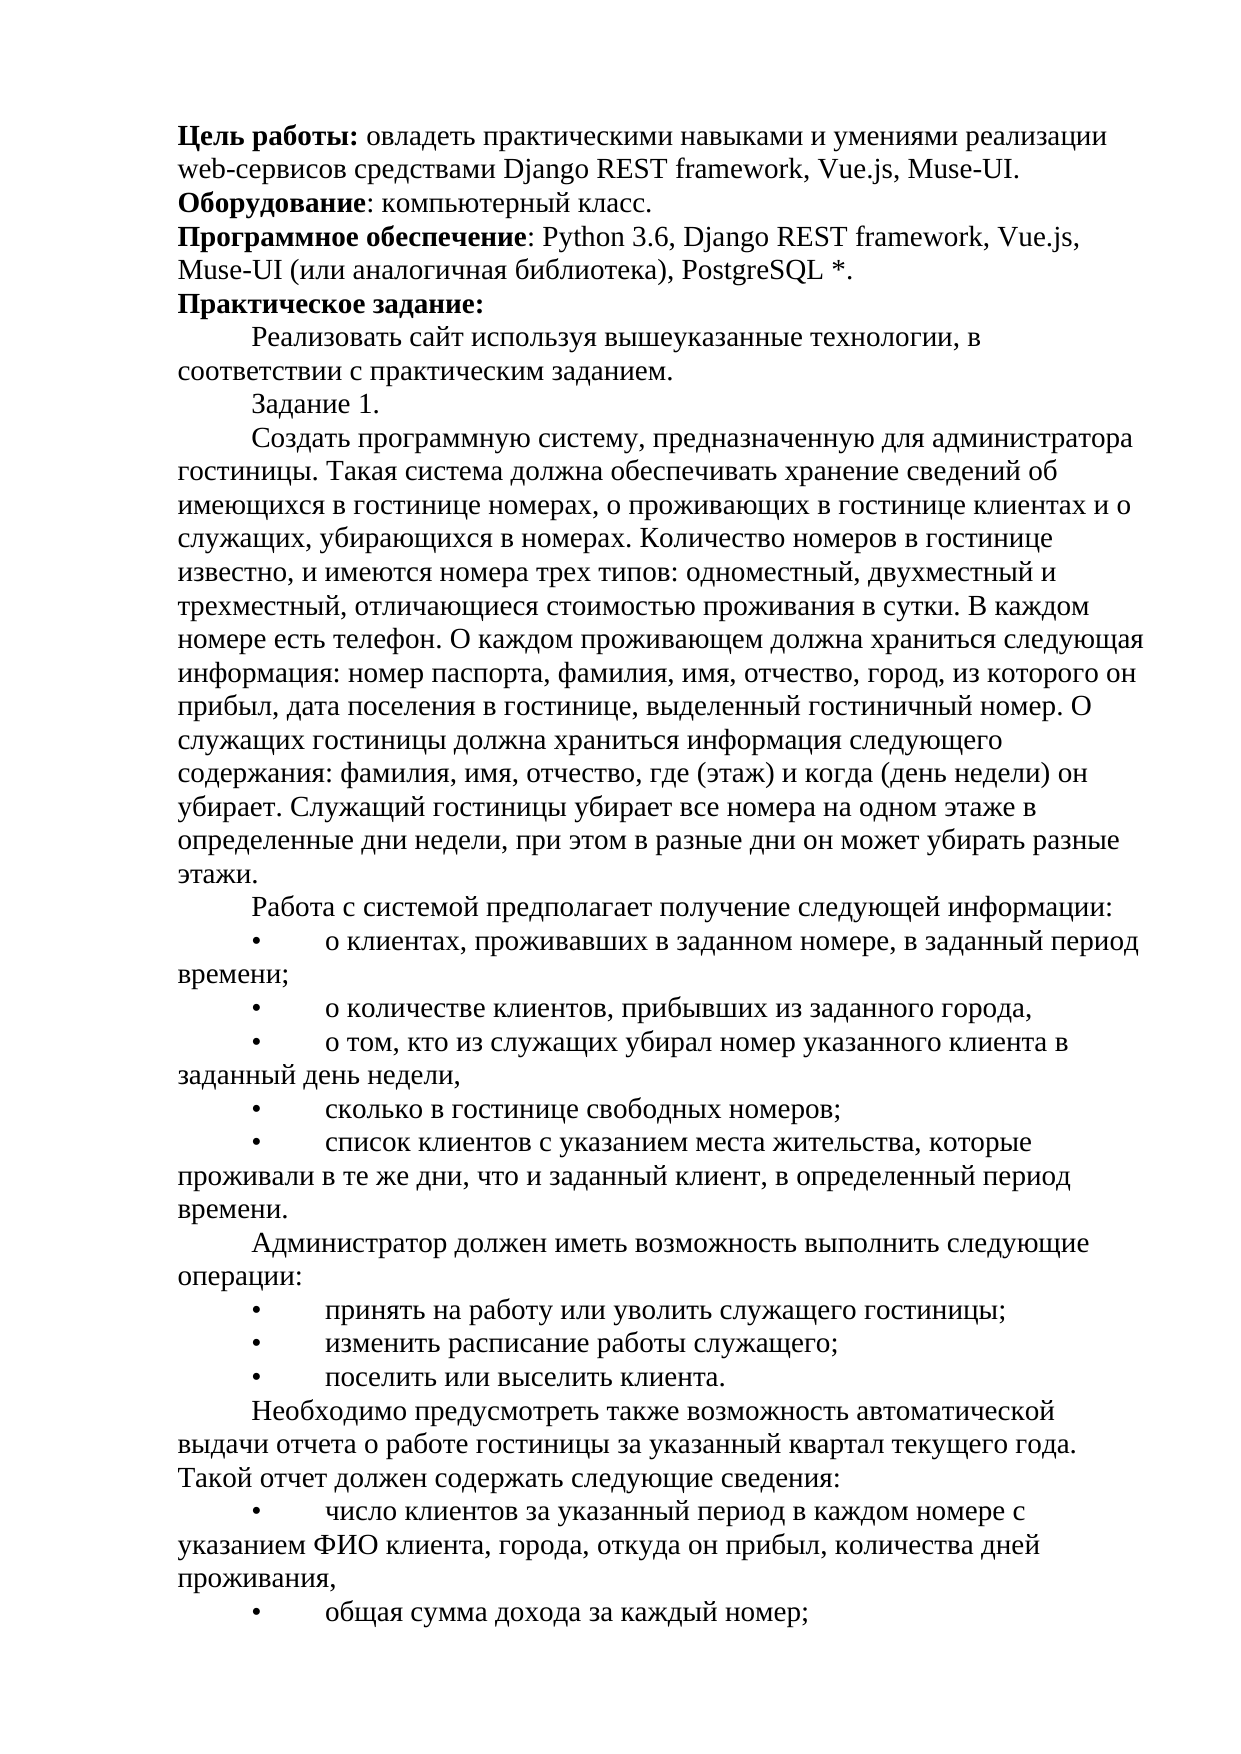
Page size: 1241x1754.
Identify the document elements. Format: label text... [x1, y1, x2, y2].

text Задание 1. [177, 386, 1152, 420]
text • число клиентов за указанный период в каждом номере с указанием ФИО клиента, города, откуда он прибыл, количества дней проживания, [177, 1493, 1152, 1594]
text Реализовать сайт используя вышеуказанные технологии, в соответствии с практическим заданием. [177, 319, 1152, 386]
text Необходимо предусмотреть также возможность автоматической выдачи отчета о работе гостиницы за указанный квартал текущего года. Такой отчет должен содержать следующие сведения: [177, 1393, 1152, 1493]
text • о клиентах, проживавших в заданном номере, в заданный период времени; [177, 923, 1152, 990]
text • сколько в гостинице свободных номеров; [177, 1091, 1152, 1124]
text • общая сумма дохода за каждый номер; [177, 1594, 1152, 1627]
text • поселить или выселить клиента. [177, 1359, 1152, 1393]
text • список клиентов с указанием места жительства, которые проживали в те же дни, что и заданный клиент, в определенный период времени. [177, 1124, 1152, 1225]
text Работа с системой предполагает получение следующей информации: [177, 889, 1152, 923]
text • о количестве клиентов, прибывших из заданного города, [177, 990, 1152, 1024]
text Администратор должен иметь возможность выполнить следующие операции: [177, 1225, 1152, 1292]
text • о том, кто из служащих убирал номер указанного клиента в заданный день недели, [177, 1024, 1152, 1091]
text Практическое задание: [177, 286, 1152, 319]
text Оборудование: компьютерный класс. [177, 185, 1152, 219]
text Создать программную систему, предназначенную для администратора гостиницы. Такая система должна обеспечивать хранение сведений об имеющихся в гостинице номерах, о проживающих в гостинице клиентах и о служащих, убирающихся в номерах. Количество номеров в гостинице известно, и имеются номера трех типов: одноместный, двухместный и трехместный, отличающиеся стоимостью проживания в сутки. В каждом номере есть телефон. О каждом проживающем должна храниться следующая информация: номер паспорта, фамилия, имя, отчество, город, из которого он прибыл, дата поселения в гостинице, выделенный гостиничный номер. О служащих гостиницы должна храниться информация следующего содержания: фамилия, имя, отчество, где (этаж) и когда (день недели) он убирает. Служащий гостиницы убирает все номера на одном этаже в определенные дни недели, при этом в разные дни он может убирать разные этажи. [177, 420, 1152, 889]
text • изменить расписание работы служащего; [177, 1326, 1152, 1359]
text Цель работы: овладеть практическими навыками и умениями реализации web-сервисов средствами Django REST framework, Vue.js, Muse-UI. [177, 118, 1152, 185]
text Программное обеспечение: Python 3.6, Django REST framework, Vue.js, Muse-UI (или аналогичная библиотека), PostgreSQL *. [177, 219, 1152, 286]
text • принять на работу или уволить служащего гостиницы; [177, 1292, 1152, 1326]
